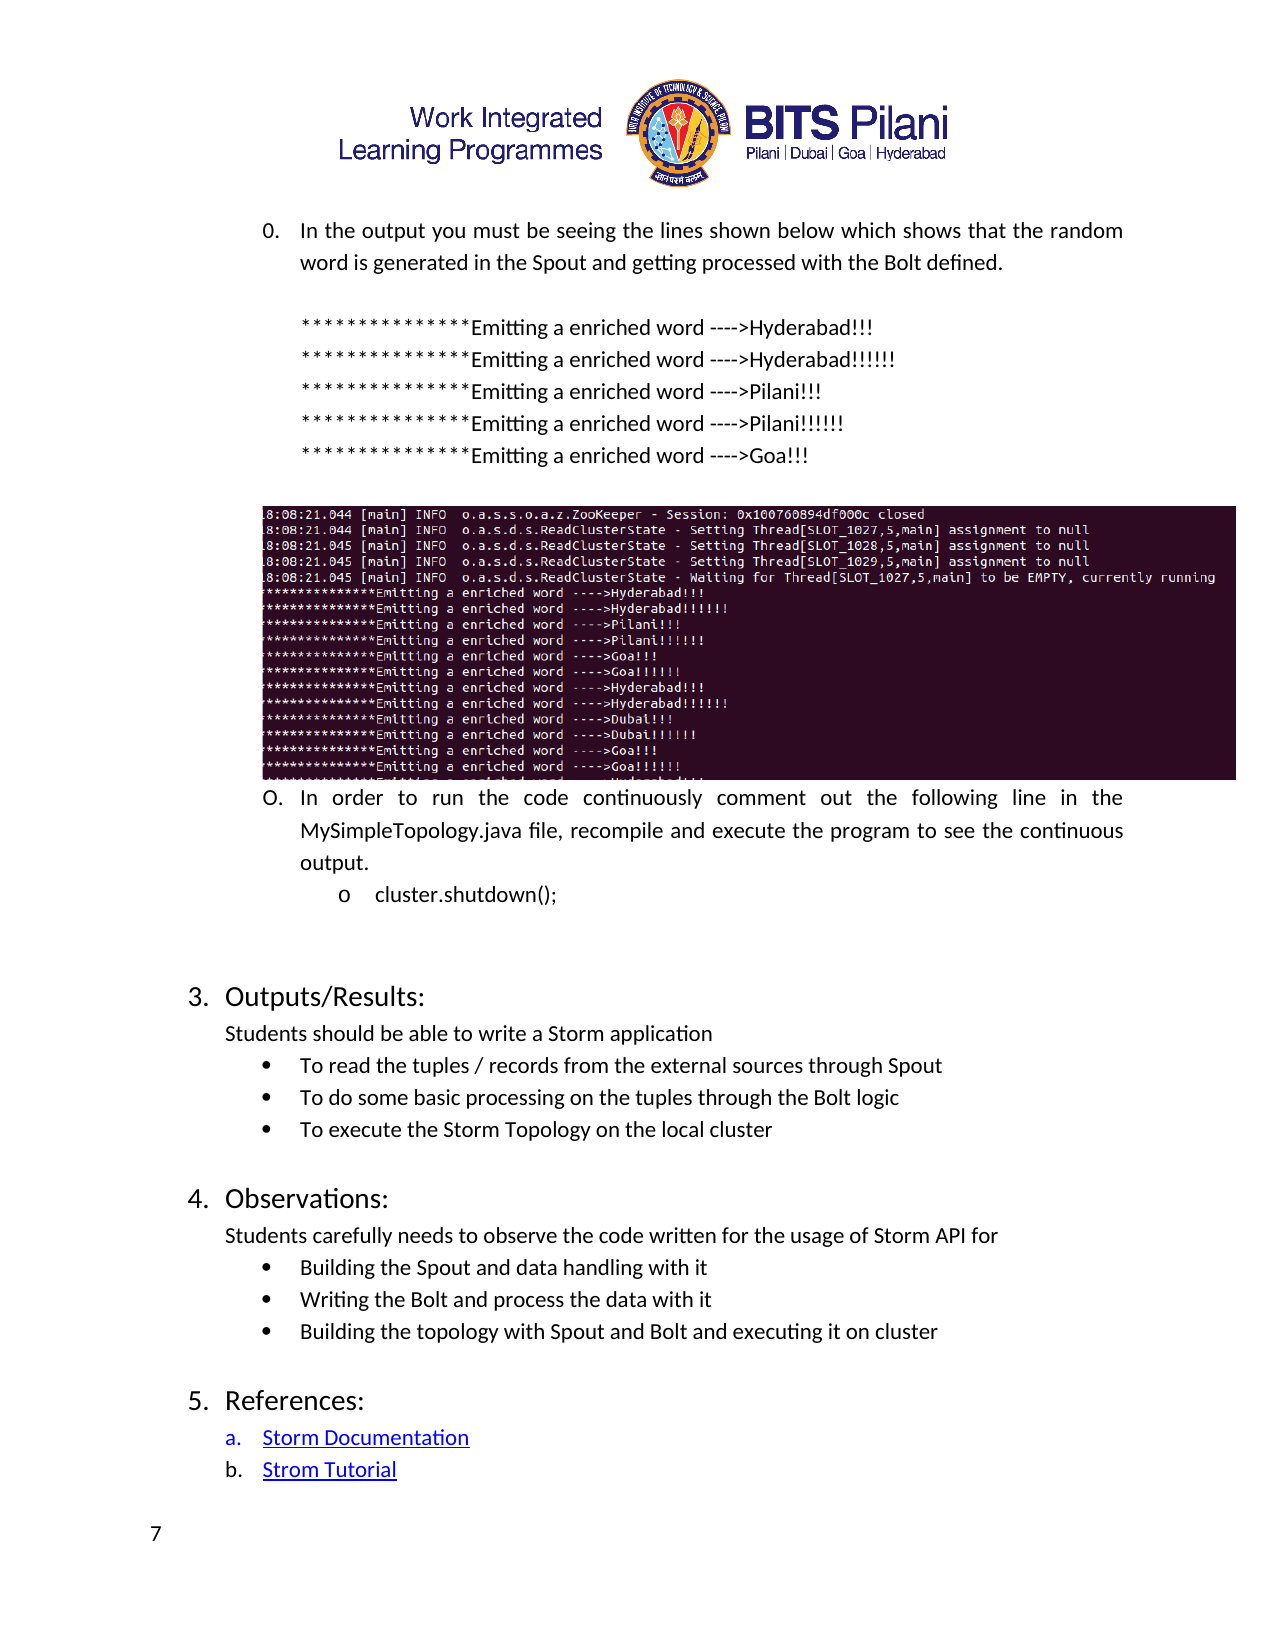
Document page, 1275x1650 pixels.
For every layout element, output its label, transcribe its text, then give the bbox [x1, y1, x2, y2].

list ***************Emitting a enriched word ---->Pilani!!! [300, 377, 1125, 405]
list ***************Emitting a enriched word ---->Hyderabad!!! [300, 313, 1125, 341]
list cluster.shutdown(); [337, 880, 1125, 909]
list ***************Emitting a enriched word ---->Goa!!! [300, 442, 1125, 469]
list Outputs/Results: [187, 978, 1125, 1014]
list Strom Tutorial [225, 1455, 1125, 1483]
list References: [187, 1382, 1125, 1417]
list Observations: [187, 1180, 1125, 1216]
list ***************Emitting a enriched word ---->Pilani!!!!!! [300, 409, 1125, 437]
list To do some basic processing on the tuples through the Bolt logic [262, 1083, 1125, 1111]
list To execute the Storm Topology on the local cluster [262, 1116, 1125, 1143]
list Students should be able to write a Storm application [225, 1019, 1125, 1047]
picture [262, 506, 1236, 780]
list Building the topology with Spout and Bolt and executing it on cluster [262, 1317, 1125, 1345]
picture [325, 75, 951, 189]
list Building the Spout and data handling with it [262, 1253, 1125, 1281]
list Writing the Bolt and process the data with it [262, 1285, 1125, 1313]
list Students carefully needs to observe the code written for the usage of Storm API for [225, 1221, 1125, 1249]
list In order to run the code continuously comment out the following line in the MySimpleTopology.java file, recompile and execute the program to see the continuous output. [262, 783, 1125, 876]
list Storm Documentation [225, 1423, 1125, 1451]
list To read the tuples / records from the external sources through Spout [262, 1051, 1125, 1079]
list ***************Emitting a enriched word ---->Hyderabad!!!!!! [300, 345, 1125, 373]
list In the output you must be seeing the lines shown below which shows that the random word is generated in the Spout and getting processed with the Bolt defined. [262, 216, 1125, 276]
